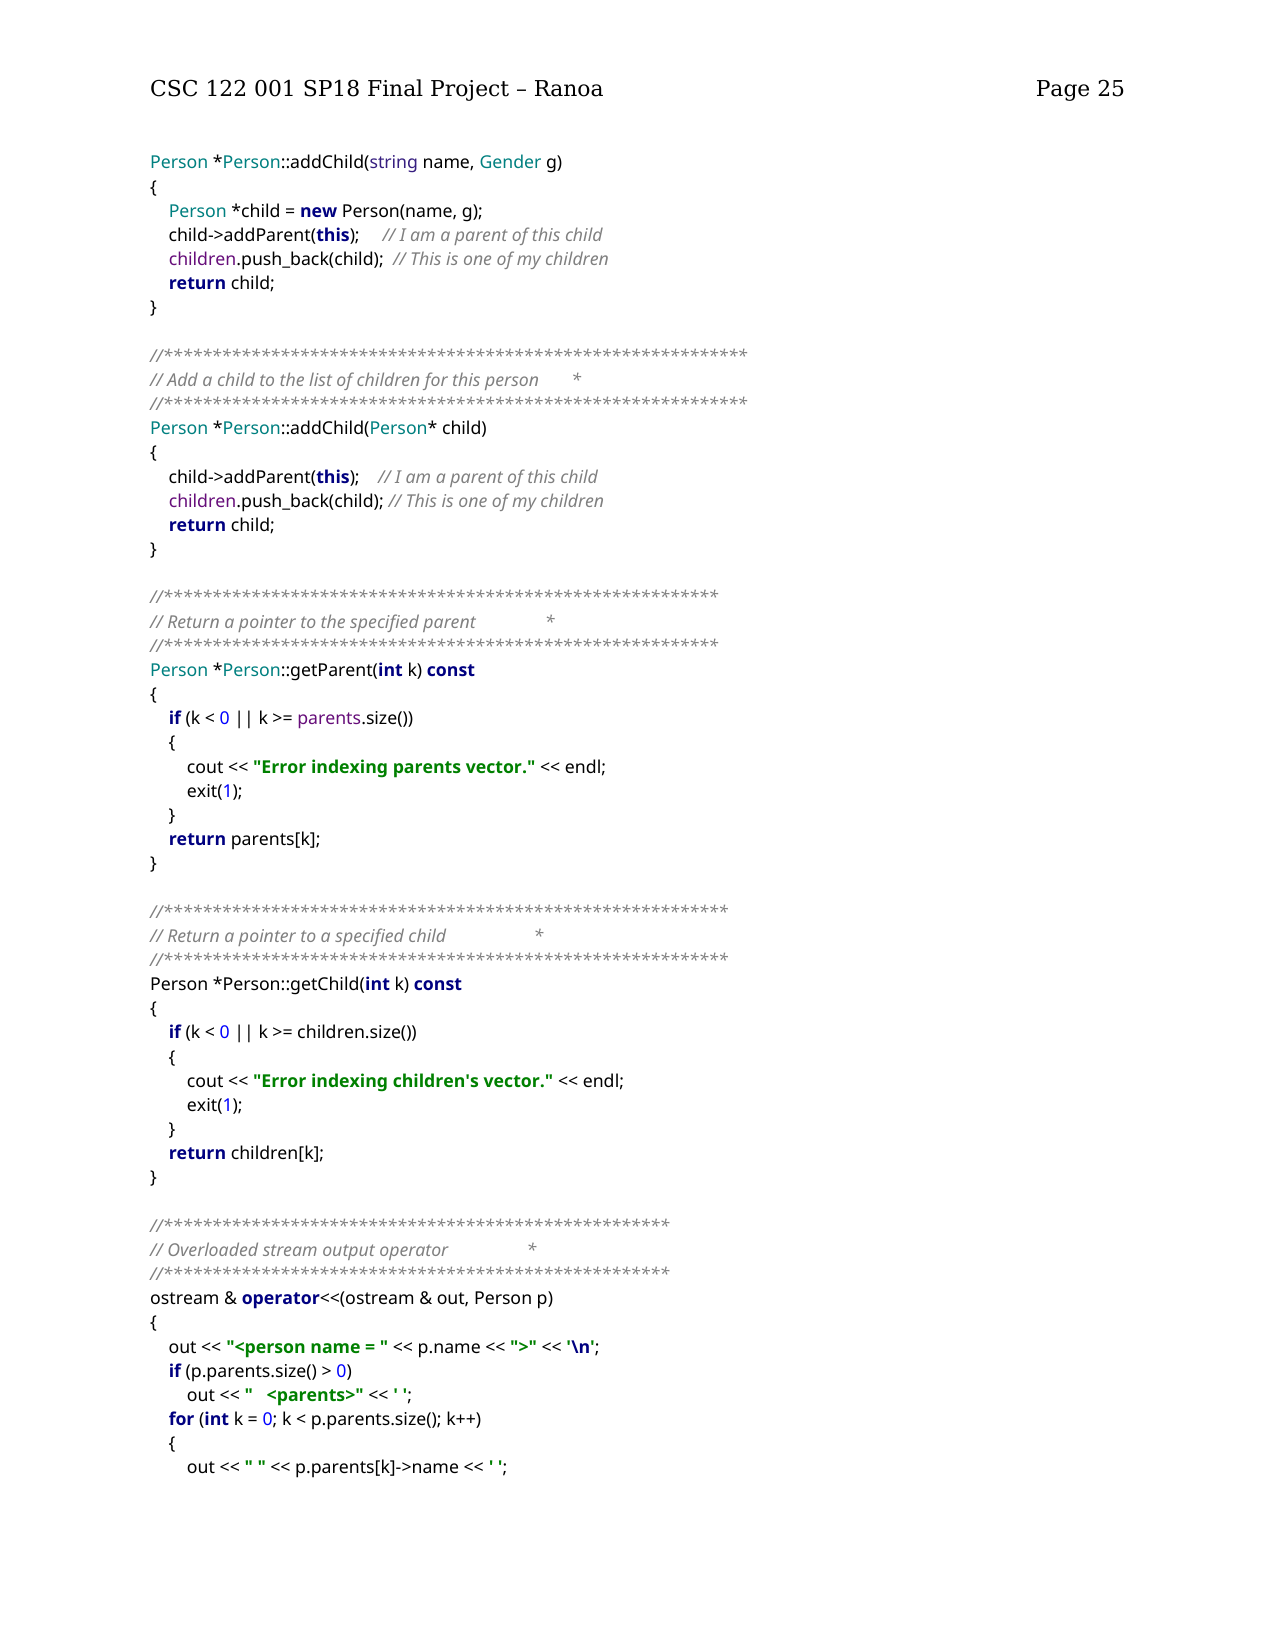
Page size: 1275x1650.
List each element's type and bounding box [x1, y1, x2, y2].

text [150, 150, 1125, 1479]
